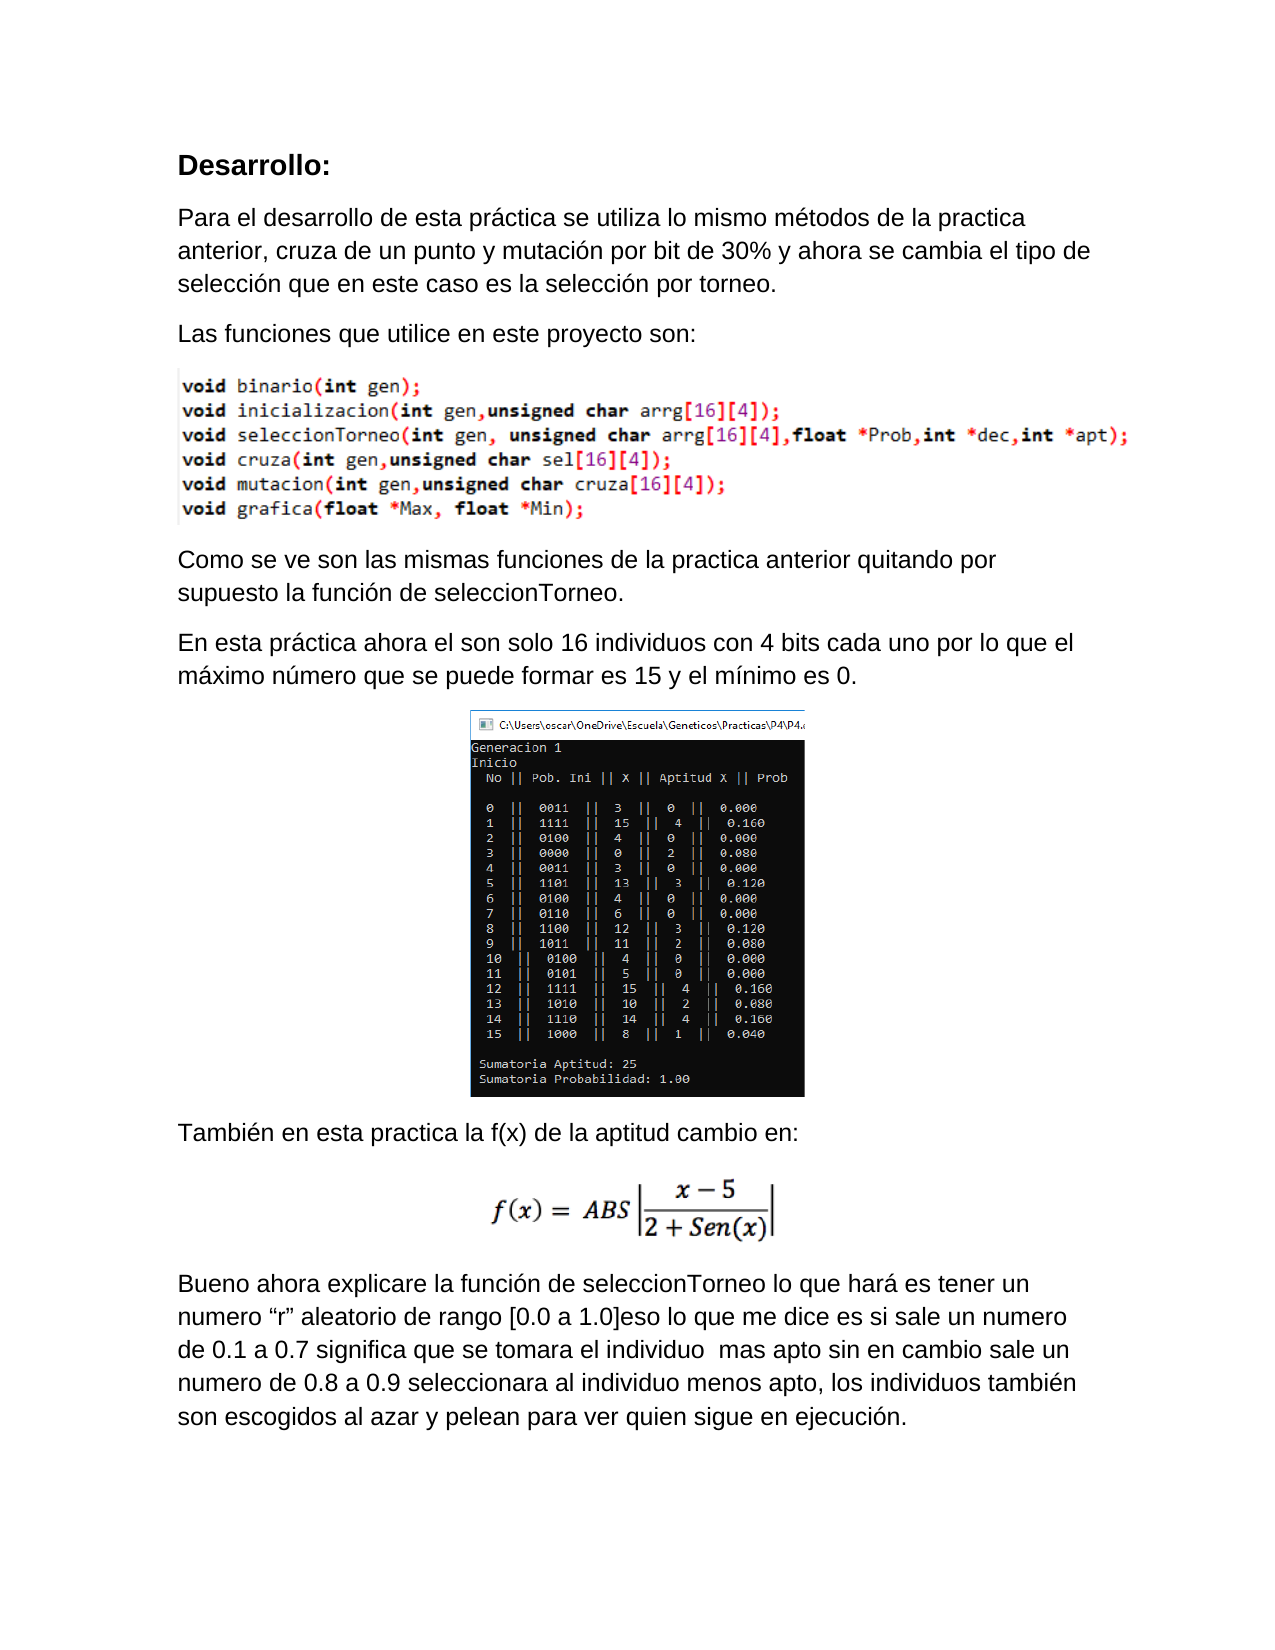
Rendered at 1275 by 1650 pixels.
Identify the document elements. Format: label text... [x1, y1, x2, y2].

picture [489, 1167, 786, 1249]
text Como se ve son las mismas funciones de la practica anterior quitando por supuesto la función de seleccionTorneo. [177, 545, 1098, 607]
text Bueno ahora explicare la función de seleccionTorneo lo que hará es tener un numero “r” aleatorio de rango [0.0 a 1.0]eso lo que me dice es si sale un numero de 0.1 a 0.7 significa que se tomara el individuo mas apto sin en cambio sale un numero de 0.8 a 0.9 seleccionara al individuo menos apto, los individuos también son escogidos al azar y pelean para ver quien sigue en ejecución. [177, 1269, 1098, 1430]
text Las funciones que utilice en este proyecto son: [177, 318, 1098, 347]
text También en esta practica la f(x) de la aptitud cambio en: [177, 1117, 1098, 1146]
text En esta práctica ahora el son solo 16 individuos con 4 bits cada uno por lo que el máximo número que se puede formar es 15 y el mínimo es 0. [177, 628, 1098, 690]
picture [177, 368, 1145, 525]
text Desarrollo: [177, 148, 1098, 181]
text Para el desarrollo de esta práctica se utiliza lo mismo métodos de la practica anterior, cruza de un punto y mutación por bit de 30% y ahora se cambia el tipo de selección que en este caso es la selección por torneo. [177, 203, 1098, 298]
picture [470, 710, 805, 1097]
